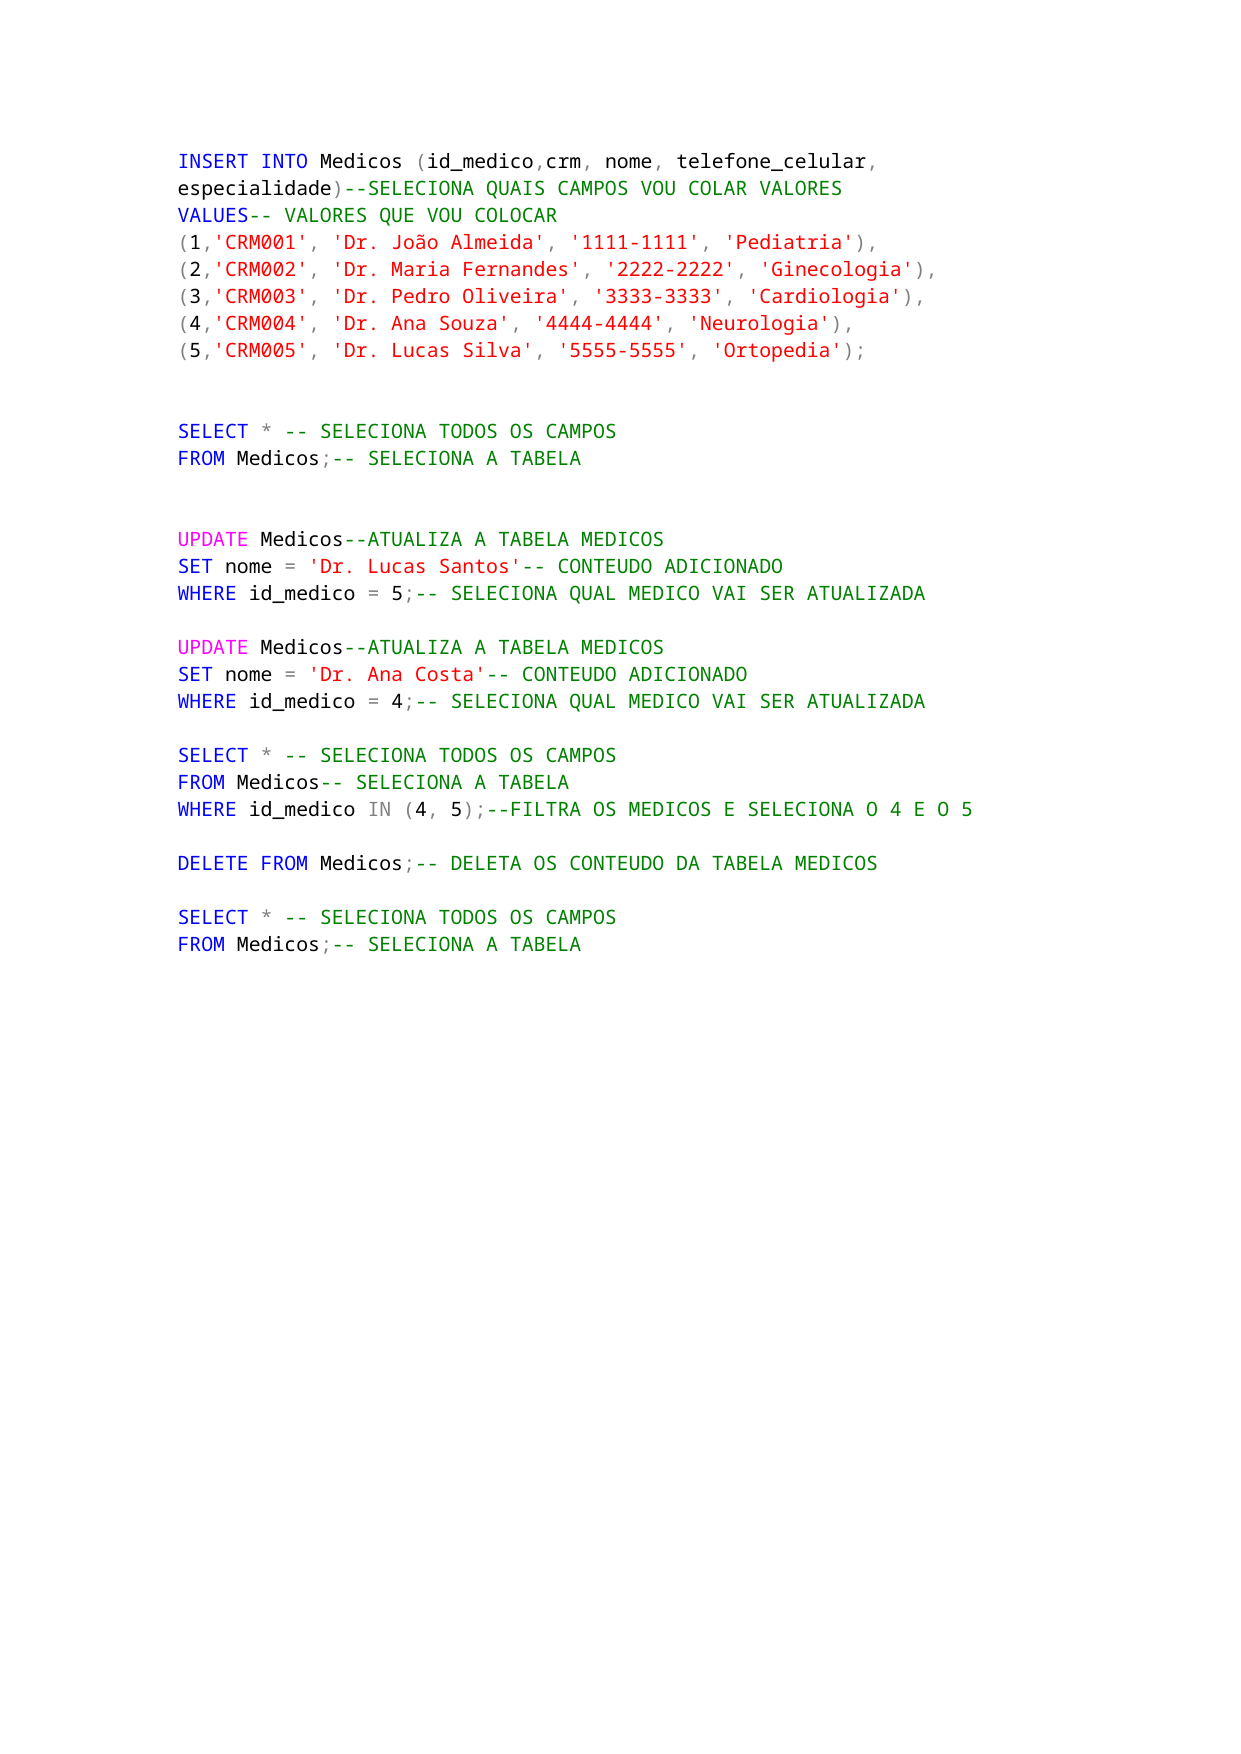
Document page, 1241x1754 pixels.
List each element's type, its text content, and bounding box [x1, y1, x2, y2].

text INSERT INTO Medicos (id_medico,crm, nome, telefone_celular, especialidade)--SELECIONA QUAIS CAMPOS VOU COLAR VALORES [177, 148, 1063, 202]
text SELECT * -- SELECIONA TODOS OS CAMPOS [177, 417, 1063, 444]
text FROM Medicos;-- SELECIONA A TABELA [177, 444, 1063, 471]
text SET nome = 'Dr. Ana Costa'-- CONTEUDO ADICIONADO [177, 660, 1063, 687]
text UPDATE Medicos--ATUALIZA A TABELA MEDICOS [177, 633, 1063, 660]
text SELECT * -- SELECIONA TODOS OS CAMPOS [177, 741, 1063, 768]
text (4,'CRM004', 'Dr. Ana Souza', '4444-4444', 'Neurologia'), [177, 309, 1063, 336]
text UPDATE Medicos--ATUALIZA A TABELA MEDICOS [177, 525, 1063, 552]
text WHERE id_medico = 4;-- SELECIONA QUAL MEDICO VAI SER ATUALIZADA [177, 687, 1063, 714]
text (1,'CRM001', 'Dr. João Almeida', '1111-1111', 'Pediatria'), [177, 228, 1063, 256]
text SET nome = 'Dr. Lucas Santos'-- CONTEUDO ADICIONADO [177, 552, 1063, 579]
text WHERE id_medico = 5;-- SELECIONA QUAL MEDICO VAI SER ATUALIZADA [177, 579, 1063, 606]
text DELETE FROM Medicos;-- DELETA OS CONTEUDO DA TABELA MEDICOS [177, 849, 1063, 876]
text (5,'CRM005', 'Dr. Lucas Silva', '5555-5555', 'Ortopedia'); [177, 336, 1063, 363]
text VALUES-- VALORES QUE VOU COLOCAR [177, 202, 1063, 228]
text (3,'CRM003', 'Dr. Pedro Oliveira', '3333-3333', 'Cardiologia'), [177, 282, 1063, 309]
text FROM Medicos-- SELECIONA A TABELA [177, 768, 1063, 795]
text FROM Medicos;-- SELECIONA A TABELA [177, 930, 1063, 957]
text WHERE id_medico IN (4, 5);--FILTRA OS MEDICOS E SELECIONA O 4 E O 5 [177, 795, 1063, 822]
text (2,'CRM002', 'Dr. Maria Fernandes', '2222-2222', 'Ginecologia'), [177, 256, 1063, 282]
text SELECT * -- SELECIONA TODOS OS CAMPOS [177, 903, 1063, 930]
